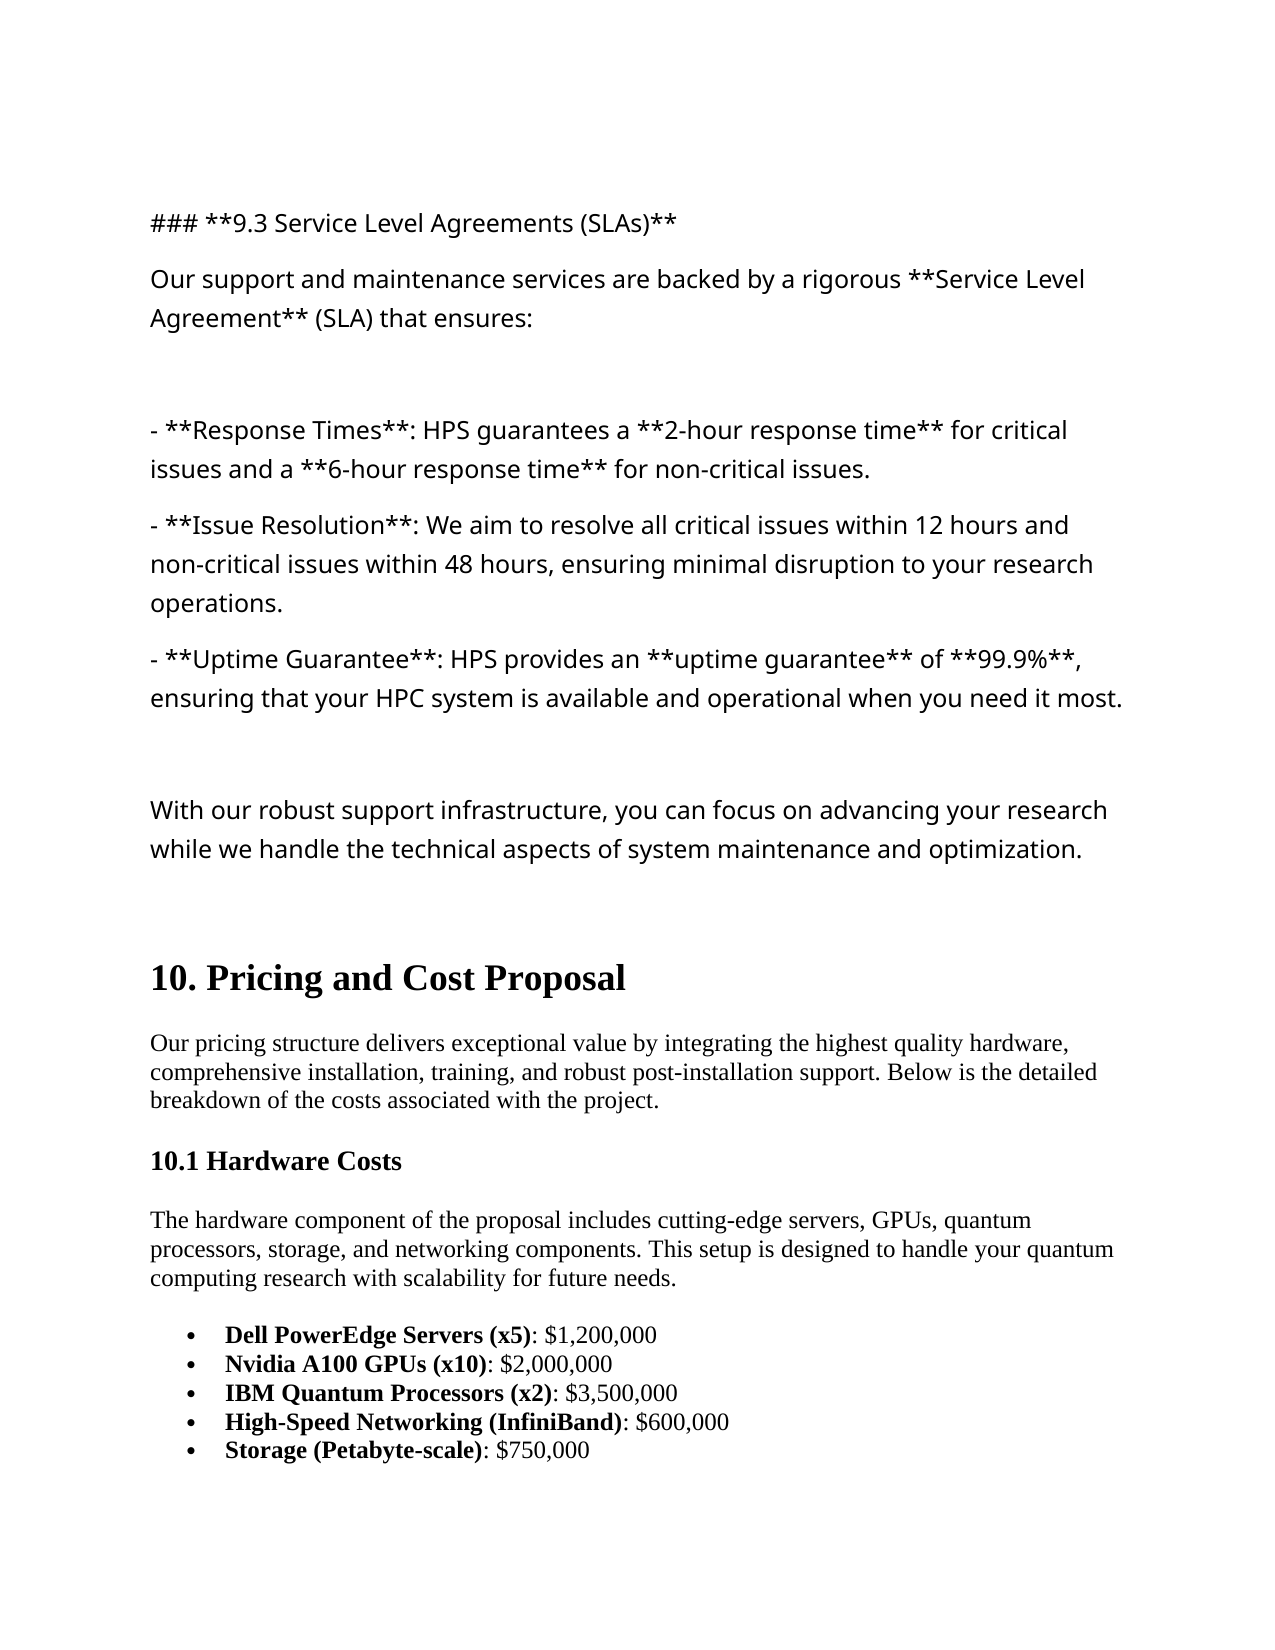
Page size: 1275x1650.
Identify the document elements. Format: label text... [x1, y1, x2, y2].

list Nvidia A100 GPUs (x10): $2,000,000 [187, 1349, 1125, 1378]
text With our robust support infrastructure, you can focus on advancing your research while we handle the technical aspects of system maintenance and optimization. [150, 792, 1125, 866]
text ### **9.3 Service Level Agreements (SLAs)** [150, 206, 1125, 240]
text Our pricing structure delivers exceptional value by integrating the highest quality hardware, comprehensive installation, training, and robust post-installation support. Below is the detailed breakdown of the costs associated with the project. [150, 1028, 1125, 1114]
text - **Uptime Guarantee**: HPS provides an **uptime guarantee** of **99.9%**, ensuring that your HPC system is available and operational when you need it most. [150, 642, 1125, 715]
list IBM Quantum Processors (x2): $3,500,000 [187, 1378, 1125, 1407]
text Our support and maintenance services are backed by a rigorous **Service Level Agreement** (SLA) that ensures: [150, 262, 1125, 335]
text - **Issue Resolution**: We aim to resolve all critical issues within 12 hours and non-critical issues within 48 hours, ensuring minimal disruption to your research operations. [150, 507, 1125, 620]
text The hardware component of the proposal includes cutting-edge servers, GPUs, quantum processors, storage, and networking components. This setup is designed to handle your quantum computing research with scalability for future needs. [150, 1205, 1125, 1291]
text 10. Pricing and Cost Proposal [150, 956, 1125, 999]
text - **Response Times**: HPS guarantees a **2-hour response time** for critical issues and a **6-hour response time** for non-critical issues. [150, 412, 1125, 486]
list High-Speed Networking (InfiniBand): $600,000 [187, 1407, 1125, 1436]
list Storage (Petabyte-scale): $750,000 [187, 1436, 1125, 1464]
list Dell PowerEdge Servers (x5): $1,200,000 [187, 1321, 1125, 1349]
text 10.1 Hardware Costs [150, 1143, 1125, 1176]
